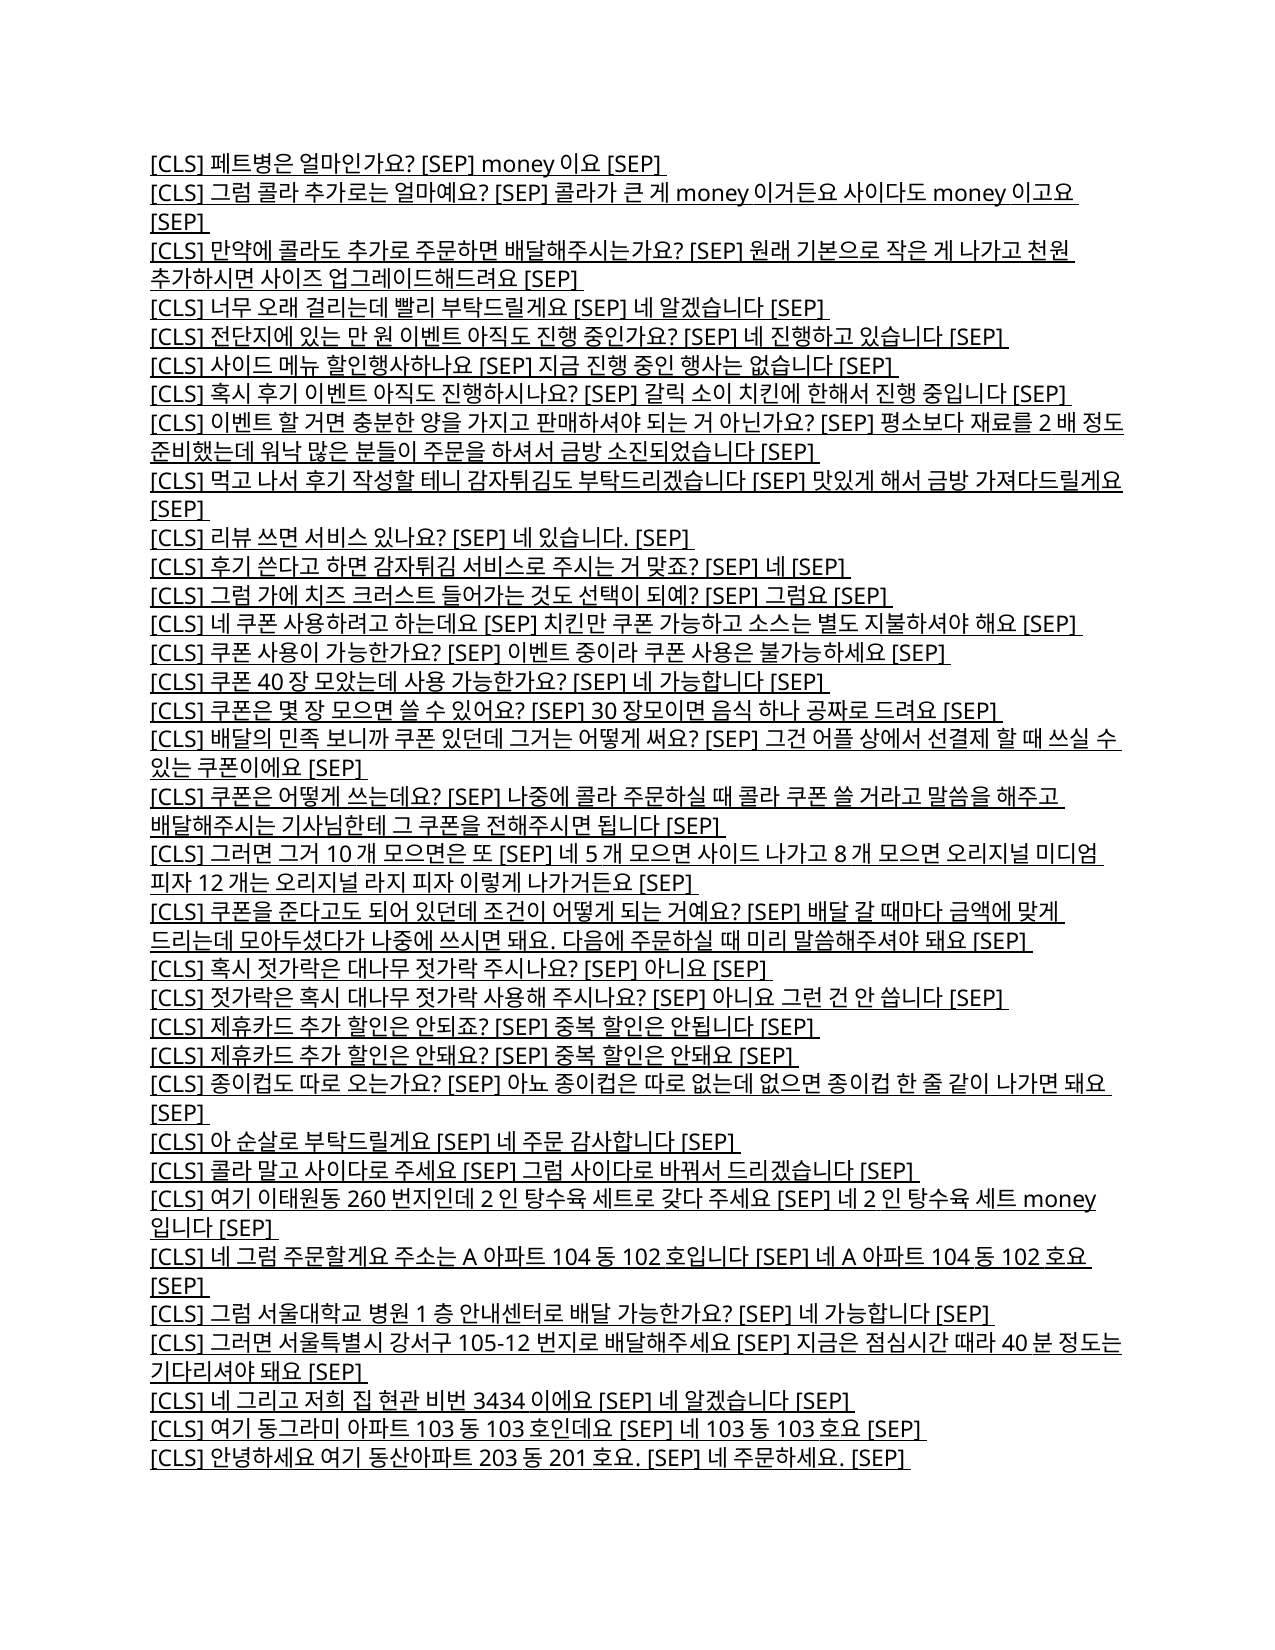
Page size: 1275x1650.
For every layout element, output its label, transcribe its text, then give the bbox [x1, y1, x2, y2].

text [CLS] 사이드 메뉴 할인행사하나요 [SEP] 지금 진행 중인 행사는 없습니다 [SEP] [150, 351, 1125, 380]
text [CLS] 여기 이태원동 260번지인데 2인 탕수육 세트로 갖다 주세요 [SEP] 네 2인 탕수육 세트 money입니다 [SEP] [150, 1185, 1125, 1242]
text [CLS] 리뷰 쓰면 서비스 있나요? [SEP] 네 있습니다. [SEP] [150, 524, 1125, 552]
text [CLS] 네 그럼 주문할게요 주소는 A 아파트 104동 102호입니다 [SEP] 네 A 아파트 104동 102호요 [SEP] [150, 1242, 1125, 1300]
text [CLS] 제휴카드 추가 할인은 안되죠? [SEP] 중복 할인은 안됩니다 [SEP] [150, 1012, 1125, 1041]
text [CLS] 먹고 나서 후기 작성할 테니 감자튀김도 부탁드리겠습니다 [SEP] 맛있게 해서 금방 가져다드릴게요 [SEP] [150, 466, 1125, 524]
text [CLS] 여기 동그라미 아파트 103동 103호인데요 [SEP] 네 103동 103호요 [SEP] [150, 1415, 1125, 1444]
text [CLS] 제휴카드 추가 할인은 안돼요? [SEP] 중복 할인은 안돼요 [SEP] [150, 1041, 1125, 1070]
text [CLS] 쿠폰은 몇 장 모으면 쓸 수 있어요? [SEP] 30장모이면 음식 하나 공짜로 드려요 [SEP] [150, 696, 1125, 725]
text [CLS] 쿠폰 40장 모았는데 사용 가능한가요? [SEP] 네 가능합니다 [SEP] [150, 667, 1125, 696]
text [CLS] 혹시 젓가락은 대나무 젓가락 주시나요? [SEP] 아니요 [SEP] [150, 955, 1125, 984]
text [CLS] 네 그리고 저희 집 현관 비번 3434이에요 [SEP] 네 알겠습니다 [SEP] [150, 1386, 1125, 1415]
text [CLS] 그럼 콜라 추가로는 얼마예요? [SEP] 콜라가 큰 게 money이거든요 사이다도 money이고요 [SEP] [150, 179, 1125, 236]
text [CLS] 아 순살로 부탁드릴게요 [SEP] 네 주문 감사합니다 [SEP] [150, 1127, 1125, 1156]
text [CLS] 네 쿠폰 사용하려고 하는데요 [SEP] 치킨만 쿠폰 가능하고 소스는 별도 지불하셔야 해요 [SEP] [150, 610, 1125, 639]
text [CLS] 그러면 서울특별시 강서구 105-12 번지로 배달해주세요 [SEP] 지금은 점심시간 때라 40분 정도는 기다리셔야 돼요 [SEP] [150, 1329, 1125, 1386]
text [CLS] 그럼 가에 치즈 크러스트 들어가는 것도 선택이 되예? [SEP] 그럼요 [SEP] [150, 581, 1125, 610]
text [CLS] 그러면 그거 10개 모으면은 또 [SEP] 네 5개 모으면 사이드 나가고 8개 모으면 오리지널 미디엄 피자 12개는 오리지널 라지 피자 이렇게 나가거든요 [SEP] [150, 840, 1125, 897]
text [CLS] 종이컵도 따로 오는가요? [SEP] 아뇨 종이컵은 따로 없는데 없으면 종이컵 한 줄 같이 나가면 돼요 [SEP] [150, 1070, 1125, 1127]
text [CLS] 안녕하세요 여기 동산아파트 203동 201호요. [SEP] 네 주문하세요. [SEP] [150, 1444, 1125, 1472]
text [CLS] 페트병은 얼마인가요? [SEP] money이요 [SEP] [150, 150, 1125, 179]
text [CLS] 전단지에 있는 만 원 이벤트 아직도 진행 중인가요? [SEP] 네 진행하고 있습니다 [SEP] [150, 322, 1125, 351]
text [CLS] 혹시 후기 이벤트 아직도 진행하시나요? [SEP] 갈릭 소이 치킨에 한해서 진행 중입니다 [SEP] [150, 380, 1125, 409]
text [CLS] 너무 오래 걸리는데 빨리 부탁드릴게요 [SEP] 네 알겠습니다 [SEP] [150, 294, 1125, 322]
text [CLS] 젓가락은 혹시 대나무 젓가락 사용해 주시나요? [SEP] 아니요 그런 건 안 씁니다 [SEP] [150, 984, 1125, 1012]
text [CLS] 콜라 말고 사이다로 주세요 [SEP] 그럼 사이다로 바꿔서 드리겠습니다 [SEP] [150, 1156, 1125, 1185]
text [CLS] 쿠폰을 준다고도 되어 있던데 조건이 어떻게 되는 거예요? [SEP] 배달 갈 때마다 금액에 맞게 드리는데 모아두셨다가 나중에 쓰시면 돼요. 다음에 주문하실 때 미리 말씀해주셔야 돼요 [SEP] [150, 897, 1125, 955]
text [CLS] 쿠폰 사용이 가능한가요? [SEP] 이벤트 중이라 쿠폰 사용은 불가능하세요 [SEP] [150, 639, 1125, 667]
text [CLS] 이벤트 할 거면 충분한 양을 가지고 판매하셔야 되는 거 아닌가요? [SEP] 평소보다 재료를 2배 정도 준비했는데 워낙 많은 분들이 주문을 하셔서 금방 소진되었습니다 [SEP] [150, 409, 1125, 466]
text [CLS] 쿠폰은 어떻게 쓰는데요? [SEP] 나중에 콜라 주문하실 때 콜라 쿠폰 쓸 거라고 말씀을 해주고 배달해주시는 기사님한테 그 쿠폰을 전해주시면 됩니다 [SEP] [150, 782, 1125, 840]
text [CLS] 그럼 서울대학교 병원 1층 안내센터로 배달 가능한가요? [SEP] 네 가능합니다 [SEP] [150, 1300, 1125, 1329]
text [CLS] 만약에 콜라도 추가로 주문하면 배달해주시는가요? [SEP] 원래 기본으로 작은 게 나가고 천원 추가하시면 사이즈 업그레이드해드려요 [SEP] [150, 236, 1125, 294]
text [CLS] 배달의 민족 보니까 쿠폰 있던데 그거는 어떻게 써요? [SEP] 그건 어플 상에서 선결제 할 때 쓰실 수 있는 쿠폰이에요 [SEP] [150, 725, 1125, 782]
text [CLS] 후기 쓴다고 하면 감자튀김 서비스로 주시는 거 맞죠? [SEP] 네 [SEP] [150, 552, 1125, 581]
